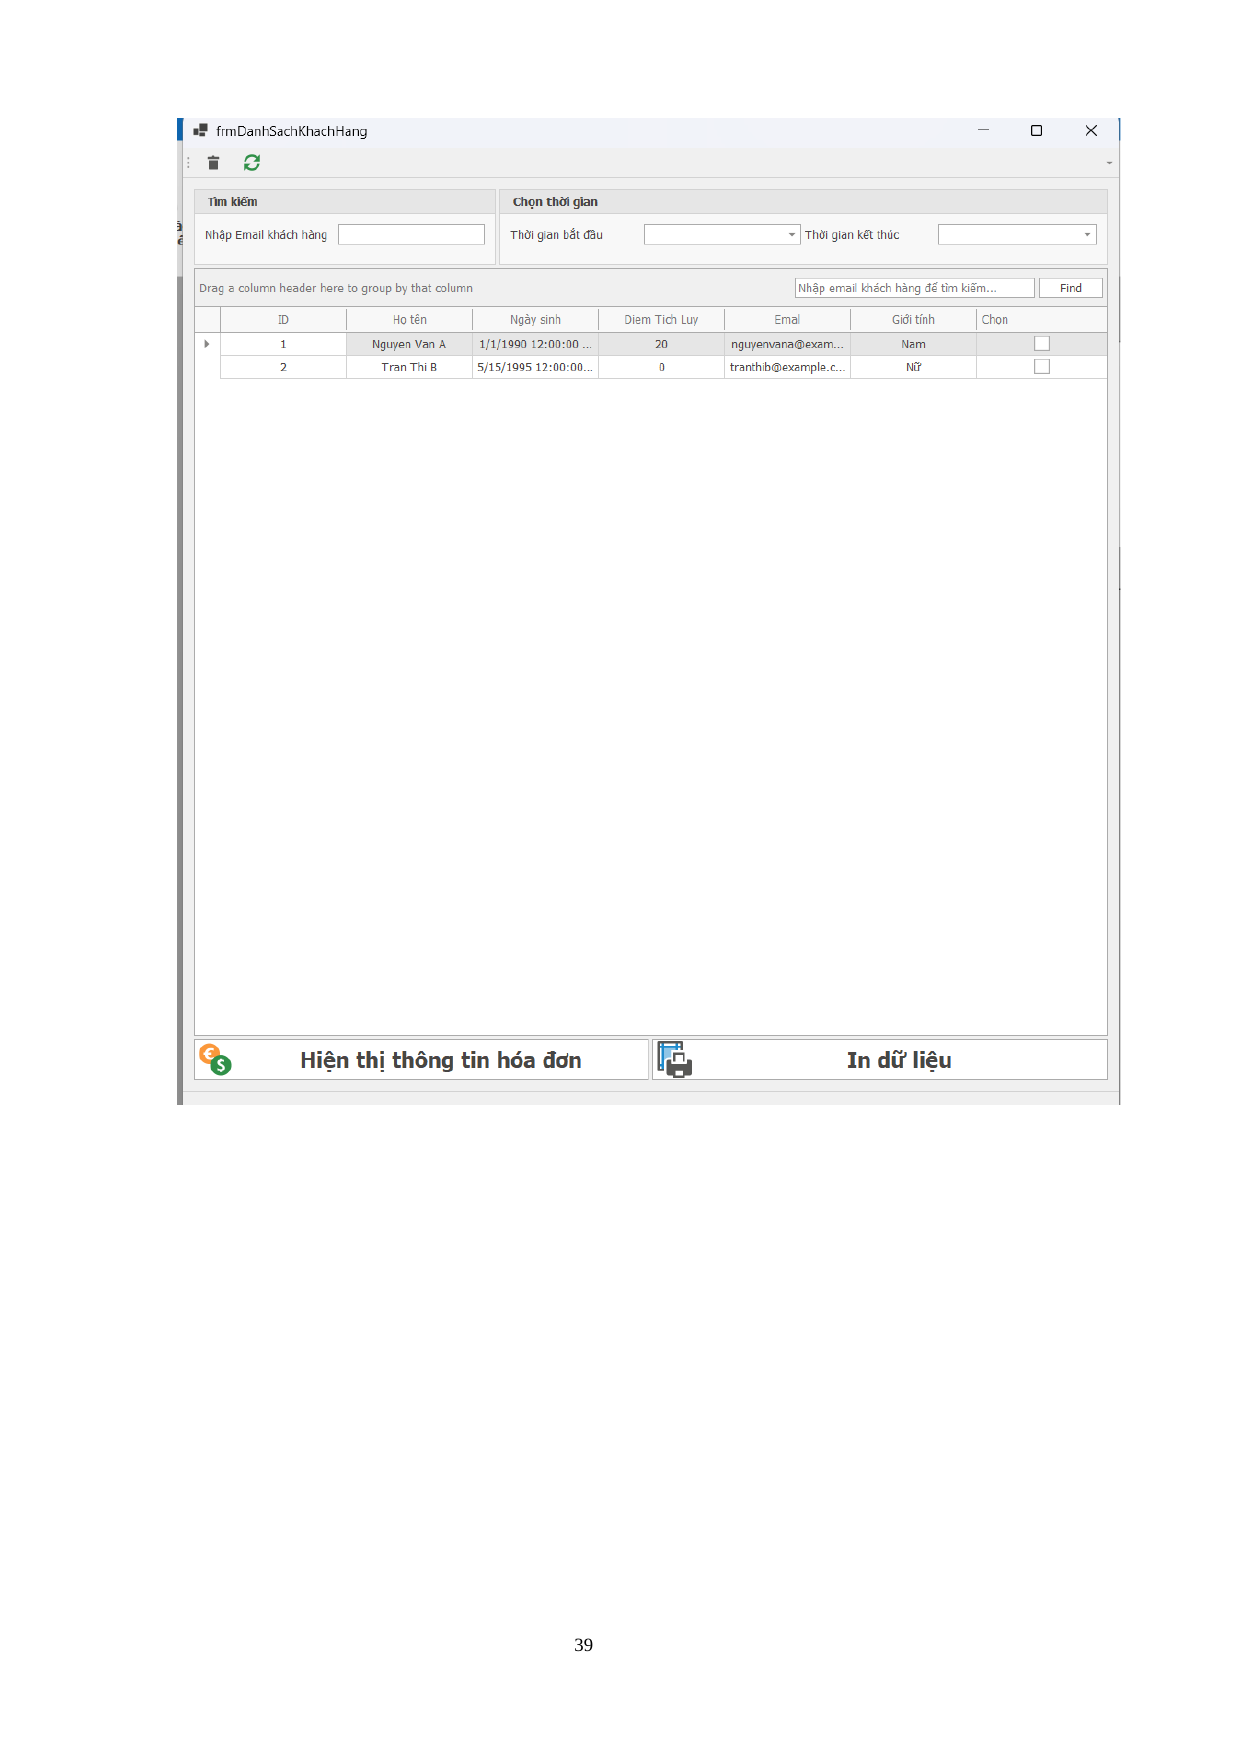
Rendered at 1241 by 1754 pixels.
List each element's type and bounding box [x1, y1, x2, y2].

picture [177, 118, 1121, 1105]
